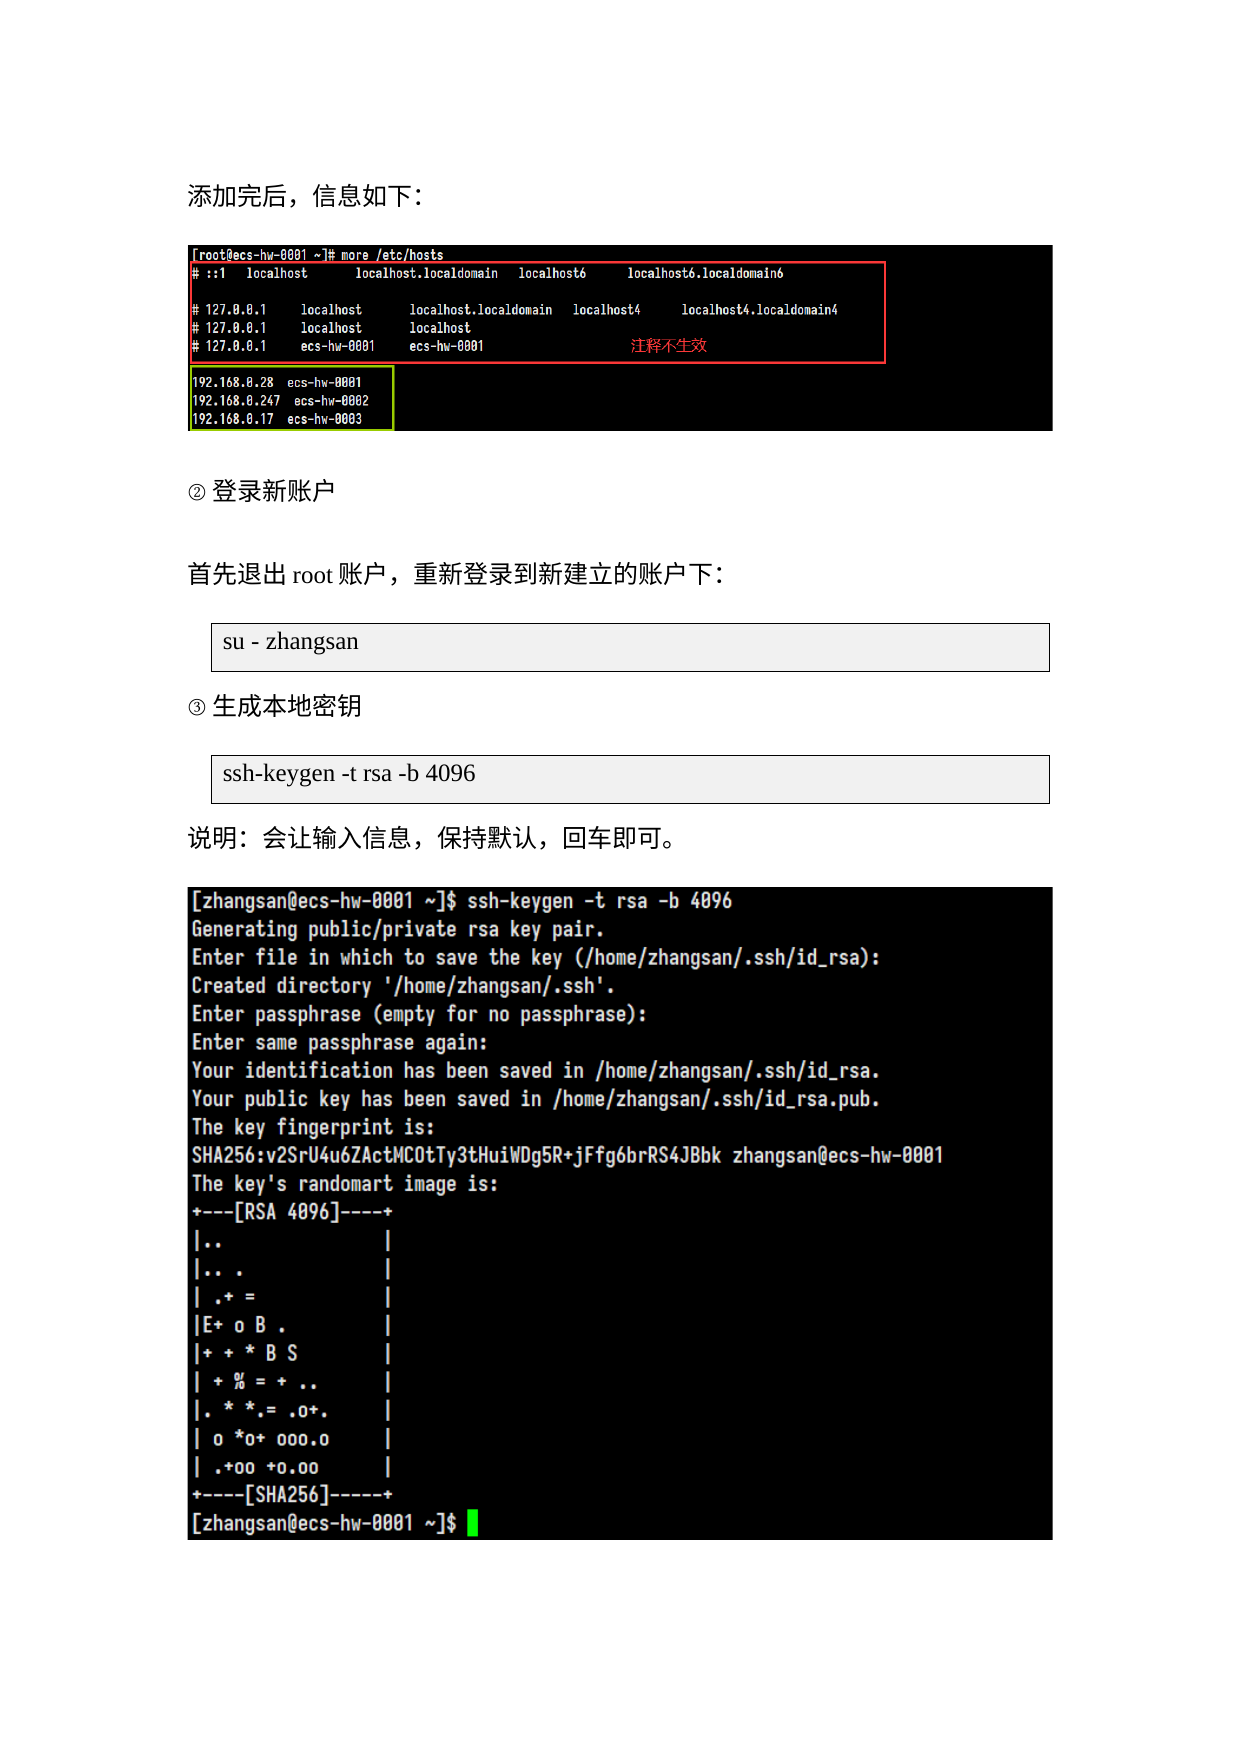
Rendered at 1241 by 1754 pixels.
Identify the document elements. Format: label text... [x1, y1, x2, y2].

table_header ssh-keygen -t rsa -b 4096 [212, 756, 1049, 803]
text 添加完后，信息如下： [187, 162, 1053, 227]
text 说明：会让输入信息，保持默认，回车即可。 [187, 804, 1053, 869]
picture [187, 245, 1053, 431]
picture [187, 887, 1053, 1540]
list 登录新账户 [187, 457, 1053, 522]
list 生成本地密钥 [187, 672, 1053, 737]
text 首先退出root账户，重新登录到新建立的账户下： [187, 540, 1053, 605]
table_header su - zhangsan [212, 624, 1049, 671]
